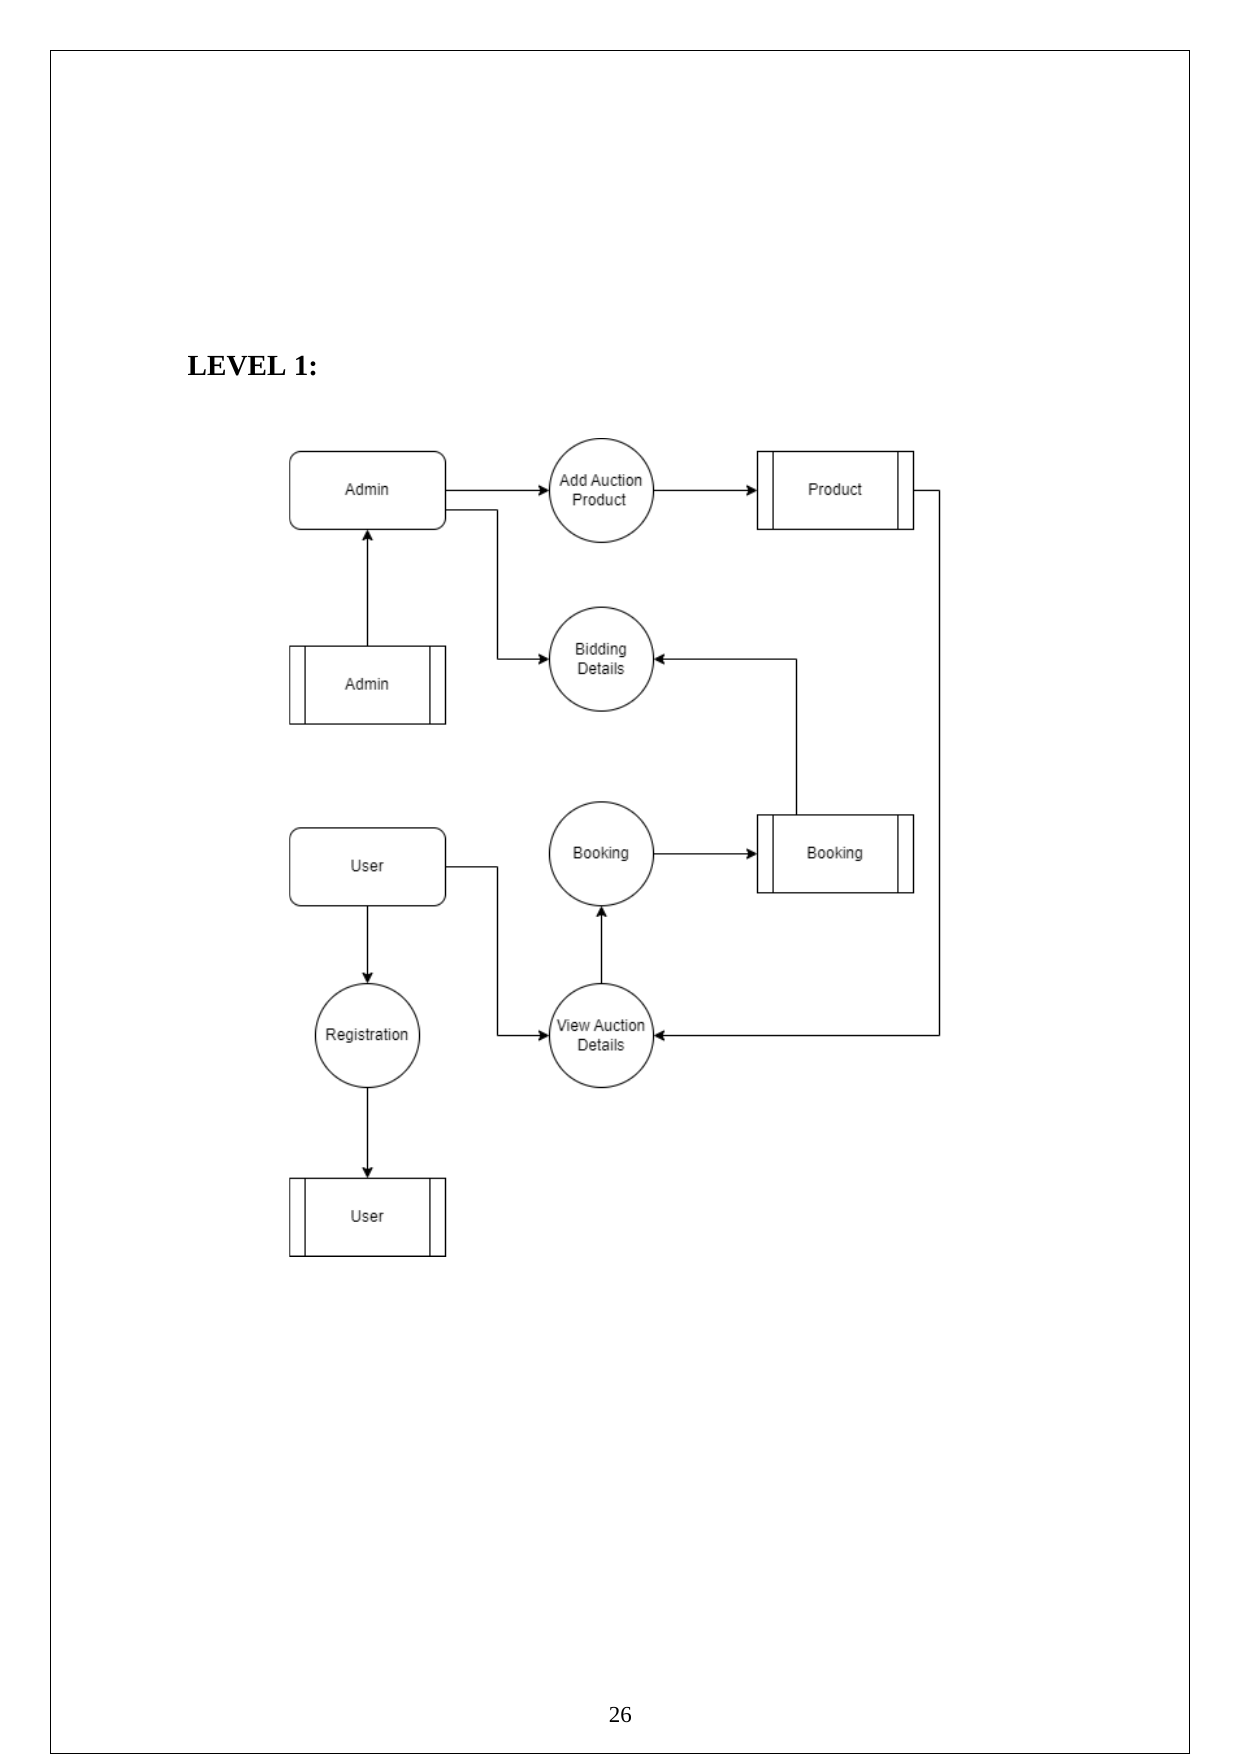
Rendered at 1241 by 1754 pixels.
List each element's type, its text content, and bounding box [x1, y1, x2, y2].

picture [289, 438, 952, 1257]
subtitle LEVEL 1: [150, 348, 1090, 382]
